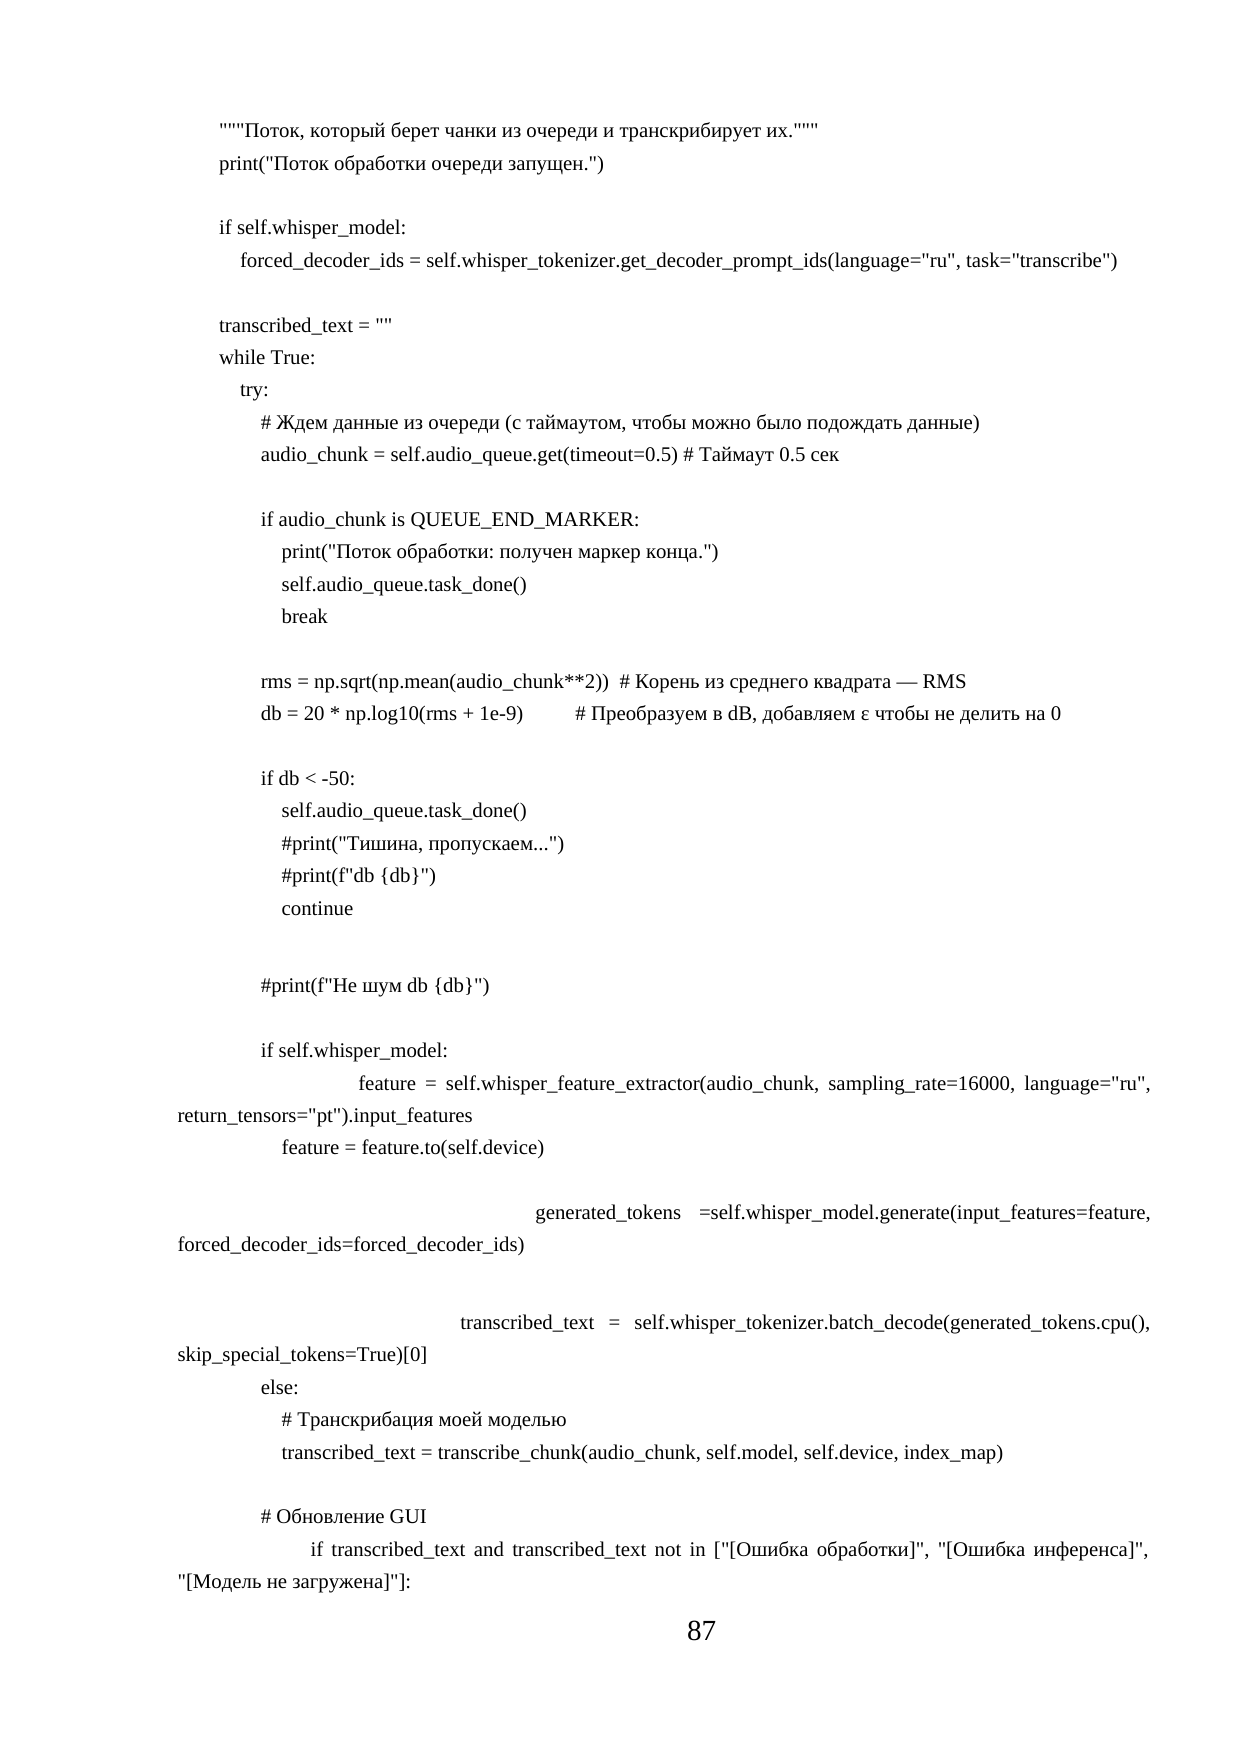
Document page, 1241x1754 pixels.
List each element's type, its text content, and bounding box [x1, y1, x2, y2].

text transcribed_text = "" [177, 312, 1152, 337]
text audio_chunk = self.audio_queue.get(timeout=0.5) # Таймаут 0.5 сек [177, 442, 1152, 466]
text if transcribed_text and transcribed_text not in ["[Ошибка обработки]", "[Ошибка инференса]", "[Модель не загружена]"]: [177, 1537, 1152, 1593]
text #print(f"db {db}") [177, 863, 1152, 887]
text feature = self.whisper_feature_extractor(audio_chunk, sampling_rate=16000, language="ru", return_tensors="pt").input_features [177, 1070, 1152, 1127]
text feature = feature.to(self.device) [177, 1135, 1152, 1159]
text self.audio_queue.task_done() [177, 572, 1152, 596]
text forced_decoder_ids = self.whisper_tokenizer.get_decoder_prompt_ids(language="ru", task="transcribe") [177, 248, 1152, 272]
text break [177, 604, 1152, 628]
text db = 20 * np.log10(rms + 1e-9) # Преобразуем в dB, добавляем ε чтобы не делить на 0 [177, 701, 1152, 725]
text continue [177, 896, 1152, 920]
text if self.whisper_model: [177, 1038, 1152, 1062]
text transcribed_text = transcribe_chunk(audio_chunk, self.model, self.device, index_map) [177, 1439, 1152, 1464]
text #print("Тишина, пропускаем...") [177, 831, 1152, 855]
text else: [177, 1375, 1152, 1399]
text if audio_chunk is QUEUE_END_MARKER: [177, 507, 1152, 531]
text print("Поток обработки очереди запущен.") [177, 151, 1152, 174]
text while True: [177, 345, 1152, 369]
text rms = np.sqrt(np.mean(audio_chunk**2)) # Корень из среднего квадрата — RMS [177, 669, 1152, 693]
text """Поток, который берет чанки из очереди и транскрибирует их.""" [177, 118, 1152, 142]
text if db < -50: [177, 766, 1152, 790]
text generated_tokens =self.whisper_model.generate(input_features=feature, forced_decoder_ids=forced_decoder_ids) [177, 1200, 1152, 1256]
text try: [177, 377, 1152, 401]
text print("Поток обработки: получен маркер конца.") [177, 539, 1152, 563]
text if self.whisper_model: [177, 215, 1152, 239]
text self.audio_queue.task_done() [177, 798, 1152, 822]
text # Обновление GUI [177, 1504, 1152, 1528]
text #print(f"Не шум db {db}") [177, 973, 1152, 997]
text # Ждем данные из очереди (с таймаутом, чтобы можно было подождать данные) [177, 410, 1152, 434]
text # Транскрибация моей моделью [177, 1407, 1152, 1431]
text transcribed_text = self.whisper_tokenizer.batch_decode(generated_tokens.cpu(), skip_special_tokens=True)[0] [177, 1310, 1152, 1366]
